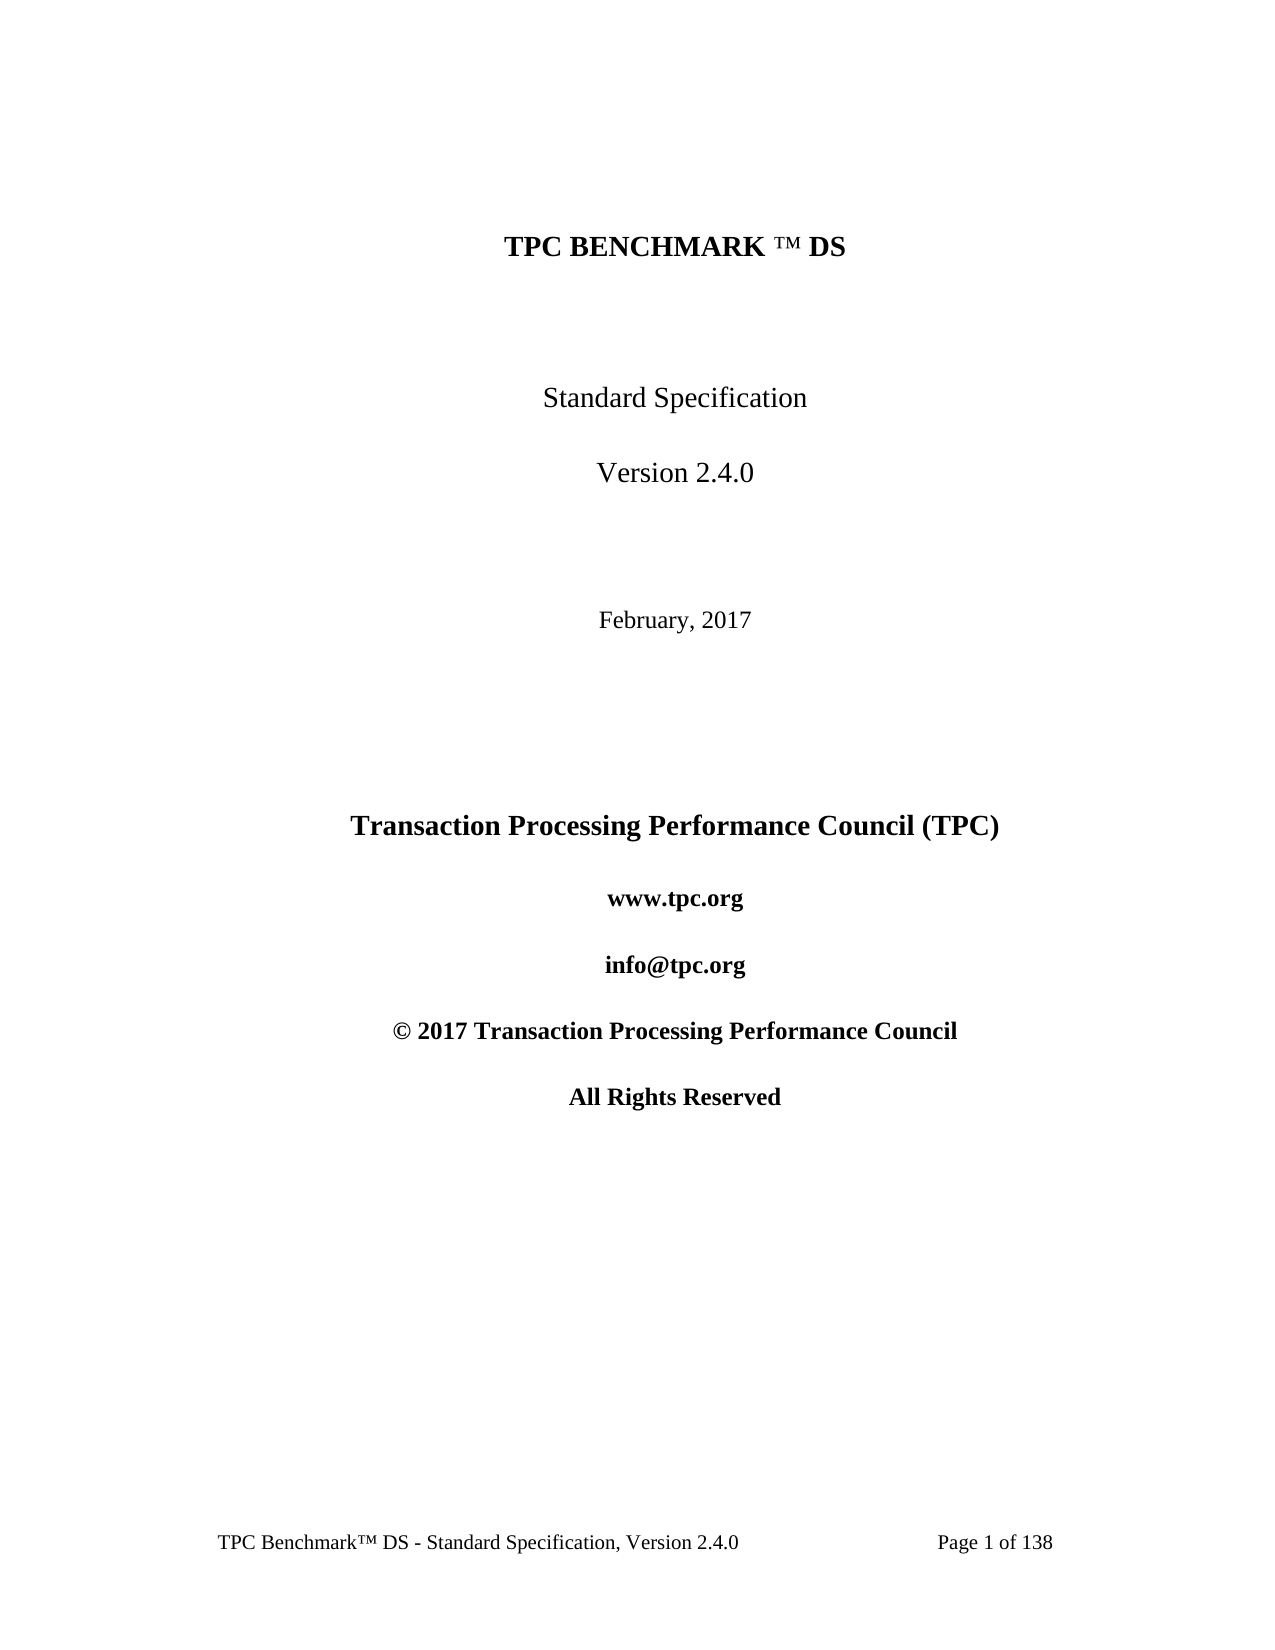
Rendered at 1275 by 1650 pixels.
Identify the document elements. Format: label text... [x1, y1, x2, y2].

title Version 2.4.0 [187, 455, 1162, 488]
title February, 2017 [187, 605, 1162, 634]
title info@tpc.org [187, 950, 1162, 978]
title All Rights Reserved [187, 1082, 1162, 1111]
title © 2017 Transaction Processing Performance Council [187, 1016, 1162, 1045]
title TPC BENCHMARK ™ DS [187, 229, 1162, 263]
title www.tpc.org [187, 883, 1162, 912]
title Transaction Processing Performance Council (TPC) [187, 808, 1162, 842]
title Standard Specification [187, 380, 1162, 413]
